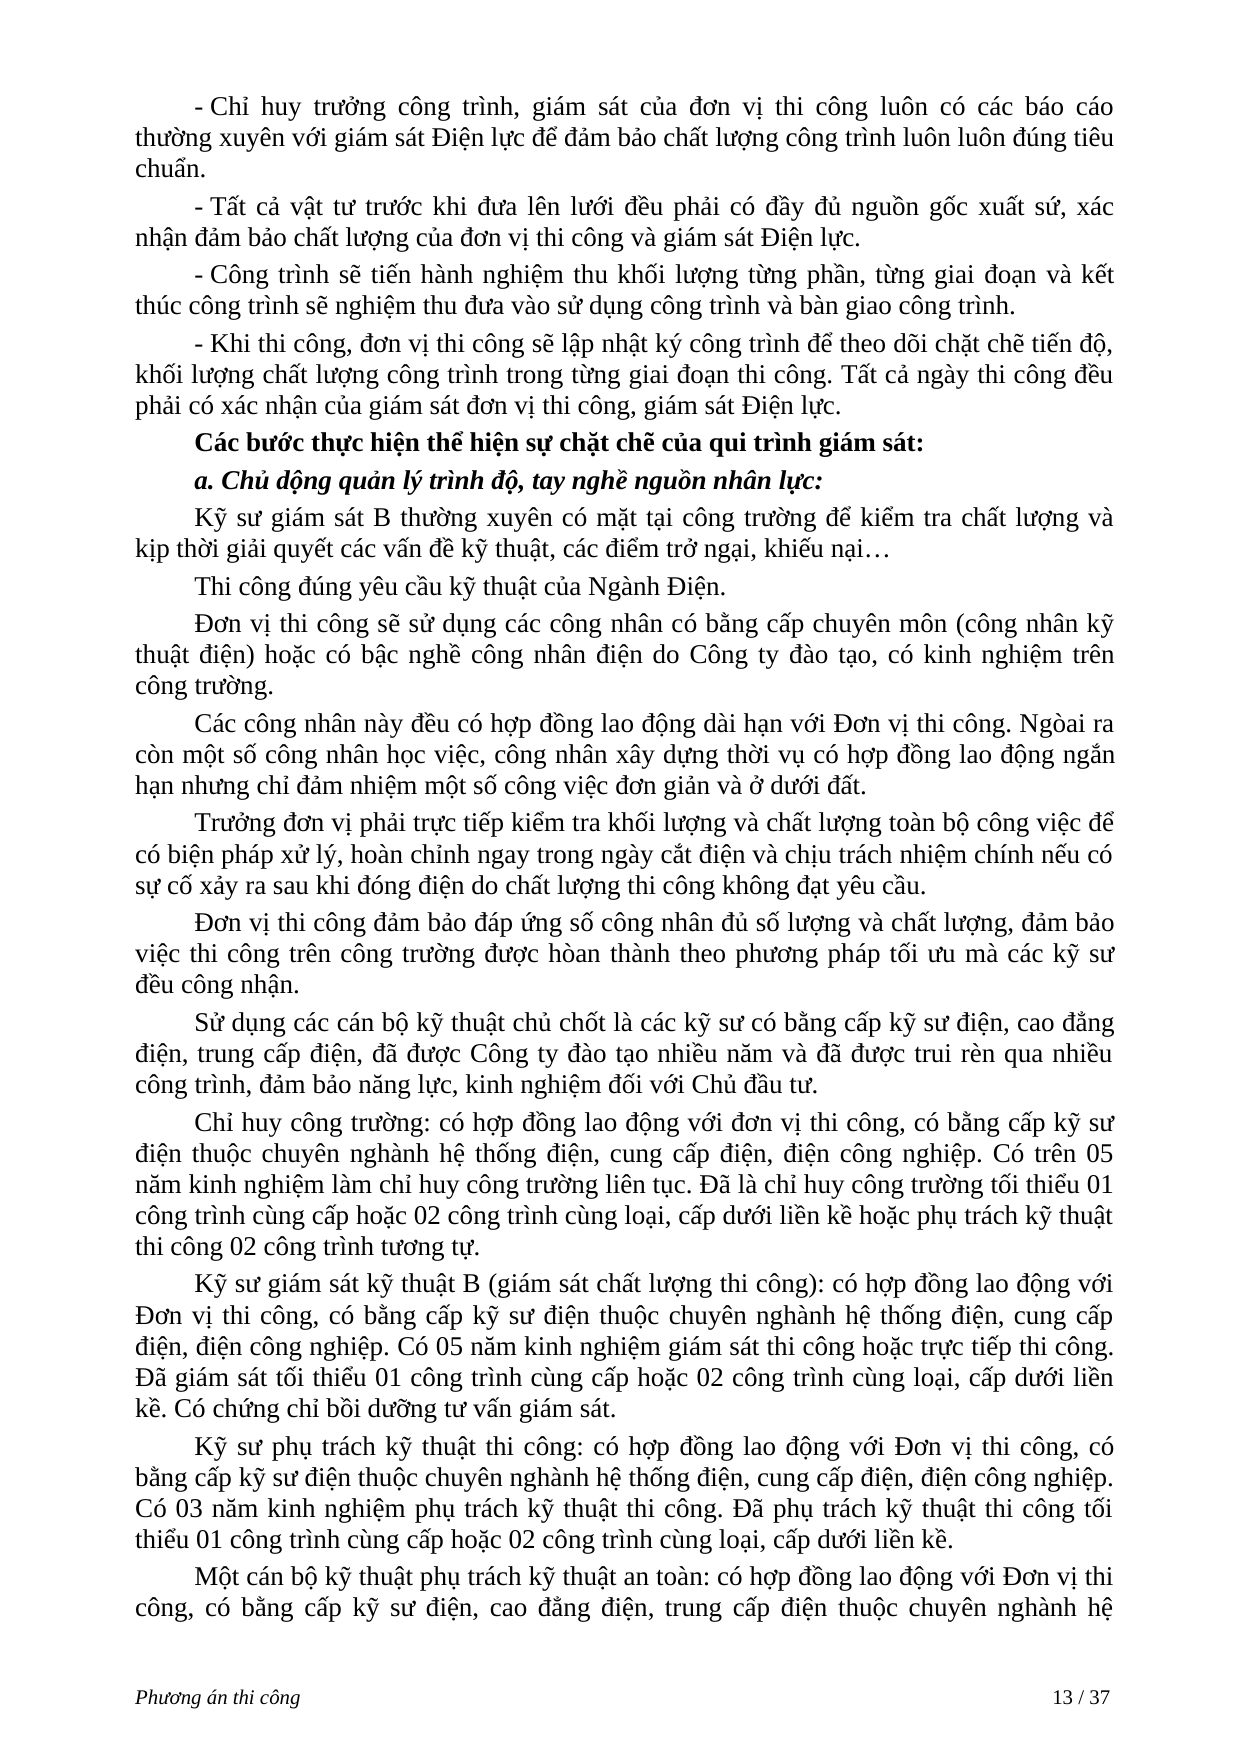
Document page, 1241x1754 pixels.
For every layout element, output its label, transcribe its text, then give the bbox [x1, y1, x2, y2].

list Khi thi công, đơn vị thi công sẽ lập nhật ký công trình để theo dõi chặt chẽ tiến độ, khối lượng chất lượng công trình trong từng giai đoạn thi công. Tất cả ngày thi công đều phải có xác nhận của giám sát đơn vị thi công, giám sát Điện lực. [135, 327, 1115, 420]
text Kỹ sư giám sát kỹ thuật B (giám sát chất lượng thi công): có hợp đồng lao động với Đơn vị thi công, có bằng cấp kỹ sư điện thuộc chuyên nghành hệ thống điện, cung cấp điện, điện công nghiệp. Có 05 năm kinh nghiệm giám sát thi công hoặc trực tiếp thi công. Đã giám sát tối thiểu 01 công trình cùng cấp hoặc 02 công trình cùng loại, cấp dưới liền kề. Có chứng chỉ bồi dưỡng tư vấn giám sát. [135, 1268, 1115, 1423]
text Sử dụng các cán bộ kỹ thuật chủ chốt là các kỹ sư có bằng cấp kỹ sư điện, cao đẳng điện, trung cấp điện, đã được Công ty đào tạo nhiều năm và đã được trui rèn qua nhiều công trình, đảm bảo năng lực, kinh nghiệm đối với Chủ đầu tư. [135, 1006, 1115, 1099]
text Chỉ huy công trường: có hợp đồng lao động với đơn vị thi công, có bằng cấp kỹ sư điện thuộc chuyên nghành hệ thống điện, cung cấp điện, điện công nghiệp. Có trên 05 năm kinh nghiệm làm chỉ huy công trường liên tục. Đã là chỉ huy công trường tối thiểu 01 công trình cùng cấp hoặc 02 công trình cùng loại, cấp dưới liền kề hoặc phụ trách kỹ thuật thi công 02 công trình tương tự. [135, 1106, 1115, 1261]
text Trưởng đơn vị phải trực tiếp kiểm tra khối lượng và chất lượng toàn bộ công việc để có biện pháp xử lý, hoàn chỉnh ngay trong ngày cắt điện và chịu trách nhiệm chính nếu có sự cố xảy ra sau khi đóng điện do chất lượng thi công không đạt yêu cầu. [135, 807, 1115, 900]
list Công trình sẽ tiến hành nghiệm thu khối lượng từng phần, từng giai đoạn và kết thúc công trình sẽ nghiệm thu đưa vào sử dụng công trình và bàn giao công trình. [135, 258, 1115, 321]
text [135, 1560, 1115, 1623]
list Tất cả vật tư trước khi đưa lên lưới đều phải có đầy đủ nguồn gốc xuất sứ, xác nhận đảm bảo chất lượng của đơn vị thi công và giám sát Điện lực. [135, 190, 1115, 252]
list Chỉ huy trưởng công trình, giám sát của đơn vị thi công luôn có các báo cáo thường xuyên với giám sát Điện lực để đảm bảo chất lượng công trình luôn luôn đúng tiêu chuẩn. [135, 90, 1115, 183]
text a. Chủ dộng quản lý trình độ, tay nghề nguồn nhân lực: [135, 464, 1115, 495]
text Kỹ sư giám sát B thường xuyên có mặt tại công trường để kiểm tra chất lượng và kịp thời giải quyết các vấn đề kỹ thuật, các điểm trở ngại, khiếu nại… [135, 501, 1115, 563]
text Đơn vị thi công sẽ sử dụng các công nhân có bằng cấp chuyên môn (công nhân kỹ thuật điện) hoặc có bậc nghề công nhân điện do Công ty đào tạo, có kinh nghiệm trên công trường. [135, 607, 1115, 701]
text Thi công đúng yêu cầu kỹ thuật của Ngành Điện. [135, 570, 1115, 601]
text Đơn vị thi công đảm bảo đáp ứng số công nhân đủ số lượng và chất lượng, đảm bảo việc thi công trên công trường được hòan thành theo phương pháp tối ưu mà các kỹ sư đều công nhận. [135, 906, 1115, 1000]
text Kỹ sư phụ trách kỹ thuật thi công: có hợp đồng lao động với Đơn vị thi công, có bằng cấp kỹ sư điện thuộc chuyên nghành hệ thống điện, cung cấp điện, điện công nghiệp. Có 03 năm kinh nghiệm phụ trách kỹ thuật thi công. Đã phụ trách kỹ thuật thi công tối thiểu 01 công trình cùng cấp hoặc 02 công trình cùng loại, cấp dưới liền kề. [135, 1429, 1115, 1554]
text Các công nhân này đều có hợp đồng lao động dài hạn với Đơn vị thi công. Ngòai ra còn một số công nhân học việc, công nhân xây dựng thời vụ có hợp đồng lao động ngắn hạn nhưng chỉ đảm nhiệm một số công việc đơn giản và ở dưới đất. [135, 707, 1115, 800]
text Các bước thực hiện thể hiện sự chặt chẽ của qui trình giám sát: [135, 426, 1115, 458]
